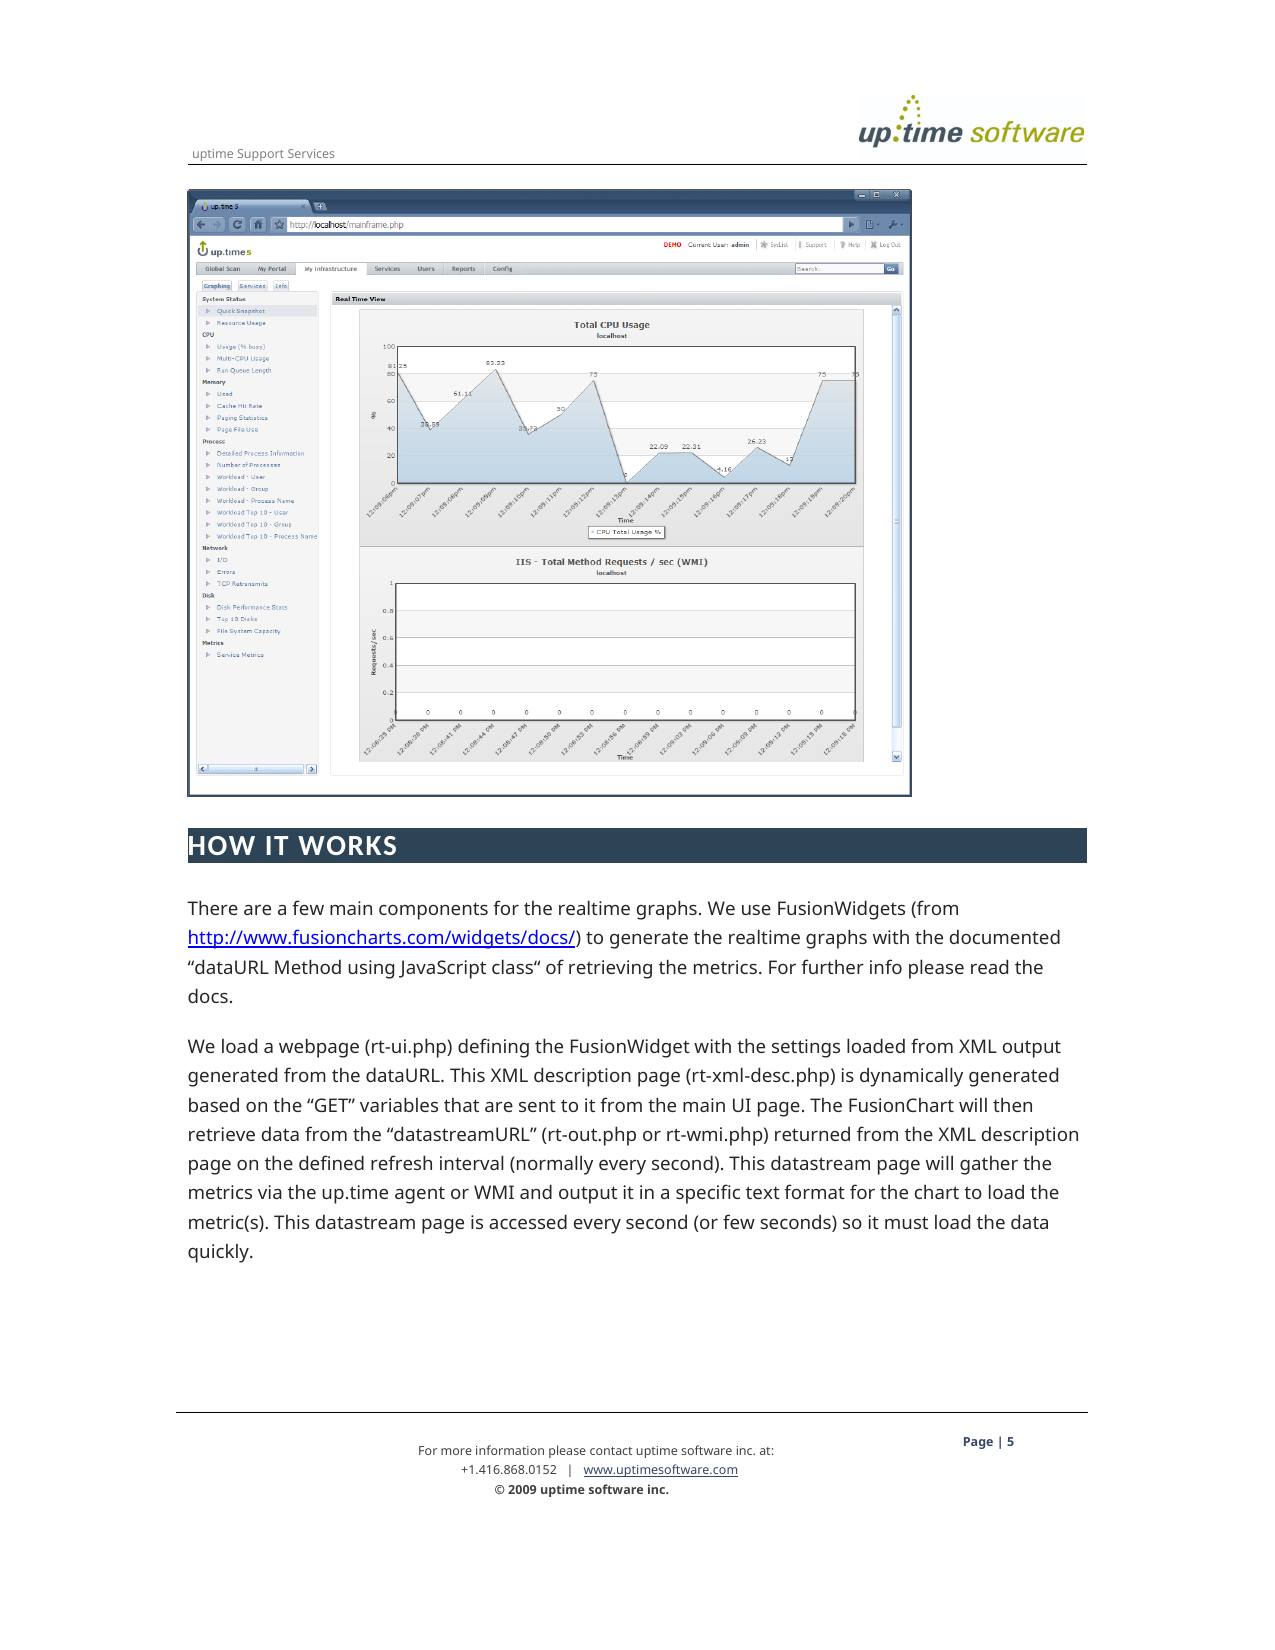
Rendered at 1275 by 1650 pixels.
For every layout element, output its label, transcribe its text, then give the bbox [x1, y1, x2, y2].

picture [859, 95, 1084, 159]
text We load a webpage (rt-ui.php) defining the FusionWidget with the settings loaded from XML output generated from the dataURL. This XML description page (rt-xml-desc.php) is dynamically generated based on the “GET” variables that are sent to it from the main UI page. The FusionChart will then retrieve data from the “datastreamURL” (rt-out.php or rt-wmi.php) returned from the XML description page on the defined refresh interval (normally every second). This datastream page will gather the metrics via the up.time agent or WMI and output it in a specific text format for the chart to load the metric(s). This datastream page is accessed every second (or few seconds) so it must load the data quickly. [187, 1033, 1087, 1264]
picture [187, 189, 912, 797]
text There are a few main components for the realtime graphs. We use FusionWidgets (from http://www.fusioncharts.com/widgets/docs/) to generate the realtime graphs with the documented “dataURL Method using JavaScript class“ of retrieving the metrics. For further info please read the docs. [187, 895, 1087, 1009]
subtitle How It Works [188, 828, 1087, 863]
